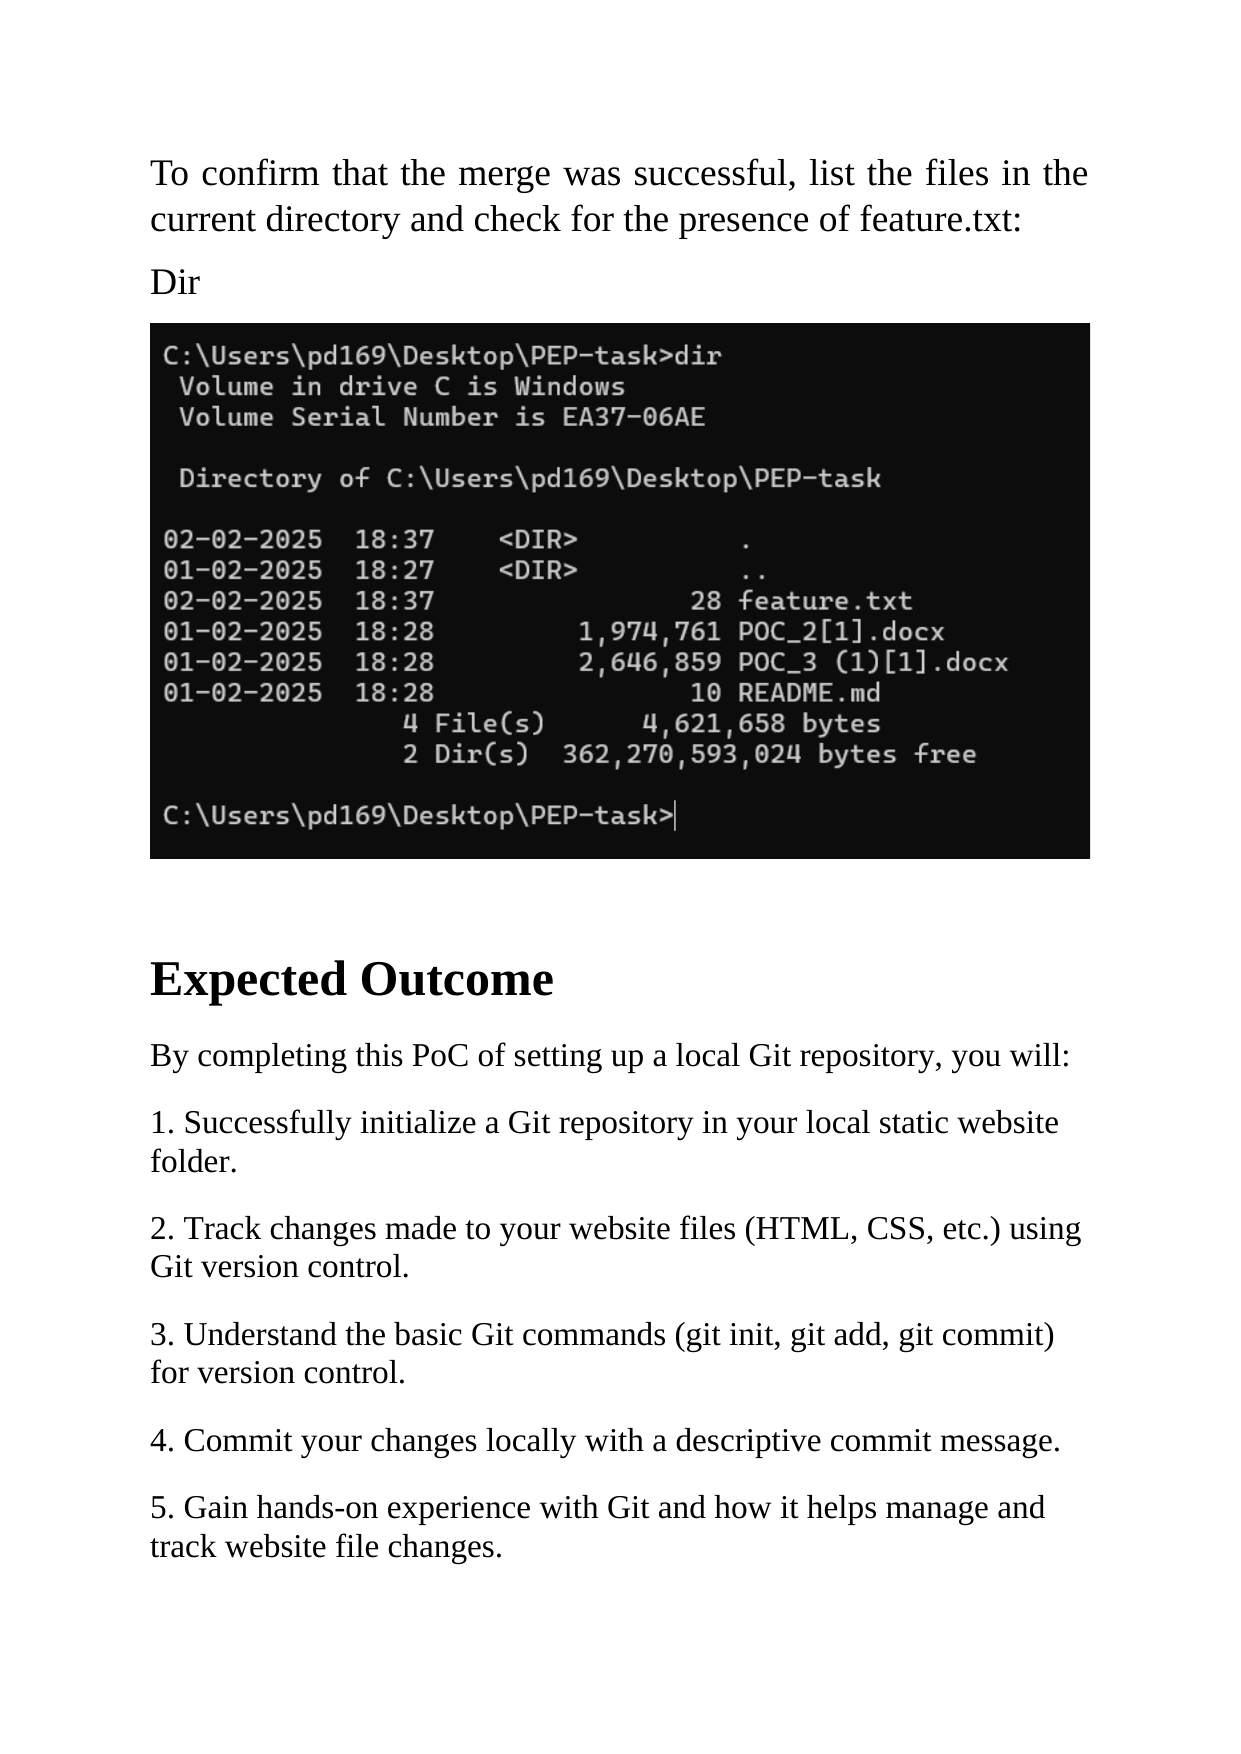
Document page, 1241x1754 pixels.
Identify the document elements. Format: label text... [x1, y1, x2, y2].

text 5. Gain hands-on experience with Git and how it helps manage and track website file changes. [150, 1487, 1090, 1564]
picture [150, 323, 1091, 859]
text By completing this PoC of setting up a local Git repository, you will: [150, 1035, 1090, 1073]
text 3. Understand the basic Git commands (git init, git add, git commit) for version control. [150, 1314, 1090, 1391]
text 1. Successfully initialize a Git repository in your local static website folder. [150, 1102, 1090, 1179]
text To confirm that the merge was successful, list the files in the current directory and check for the presence of feature.txt: [150, 150, 1090, 240]
text Expected Outcome [150, 948, 1090, 1006]
text 4. Commit your changes locally with a descriptive commit message. [150, 1420, 1090, 1458]
text Dir [150, 260, 1090, 303]
text 2. Track changes made to your website files (HTML, CSS, etc.) using Git version control. [150, 1208, 1090, 1285]
